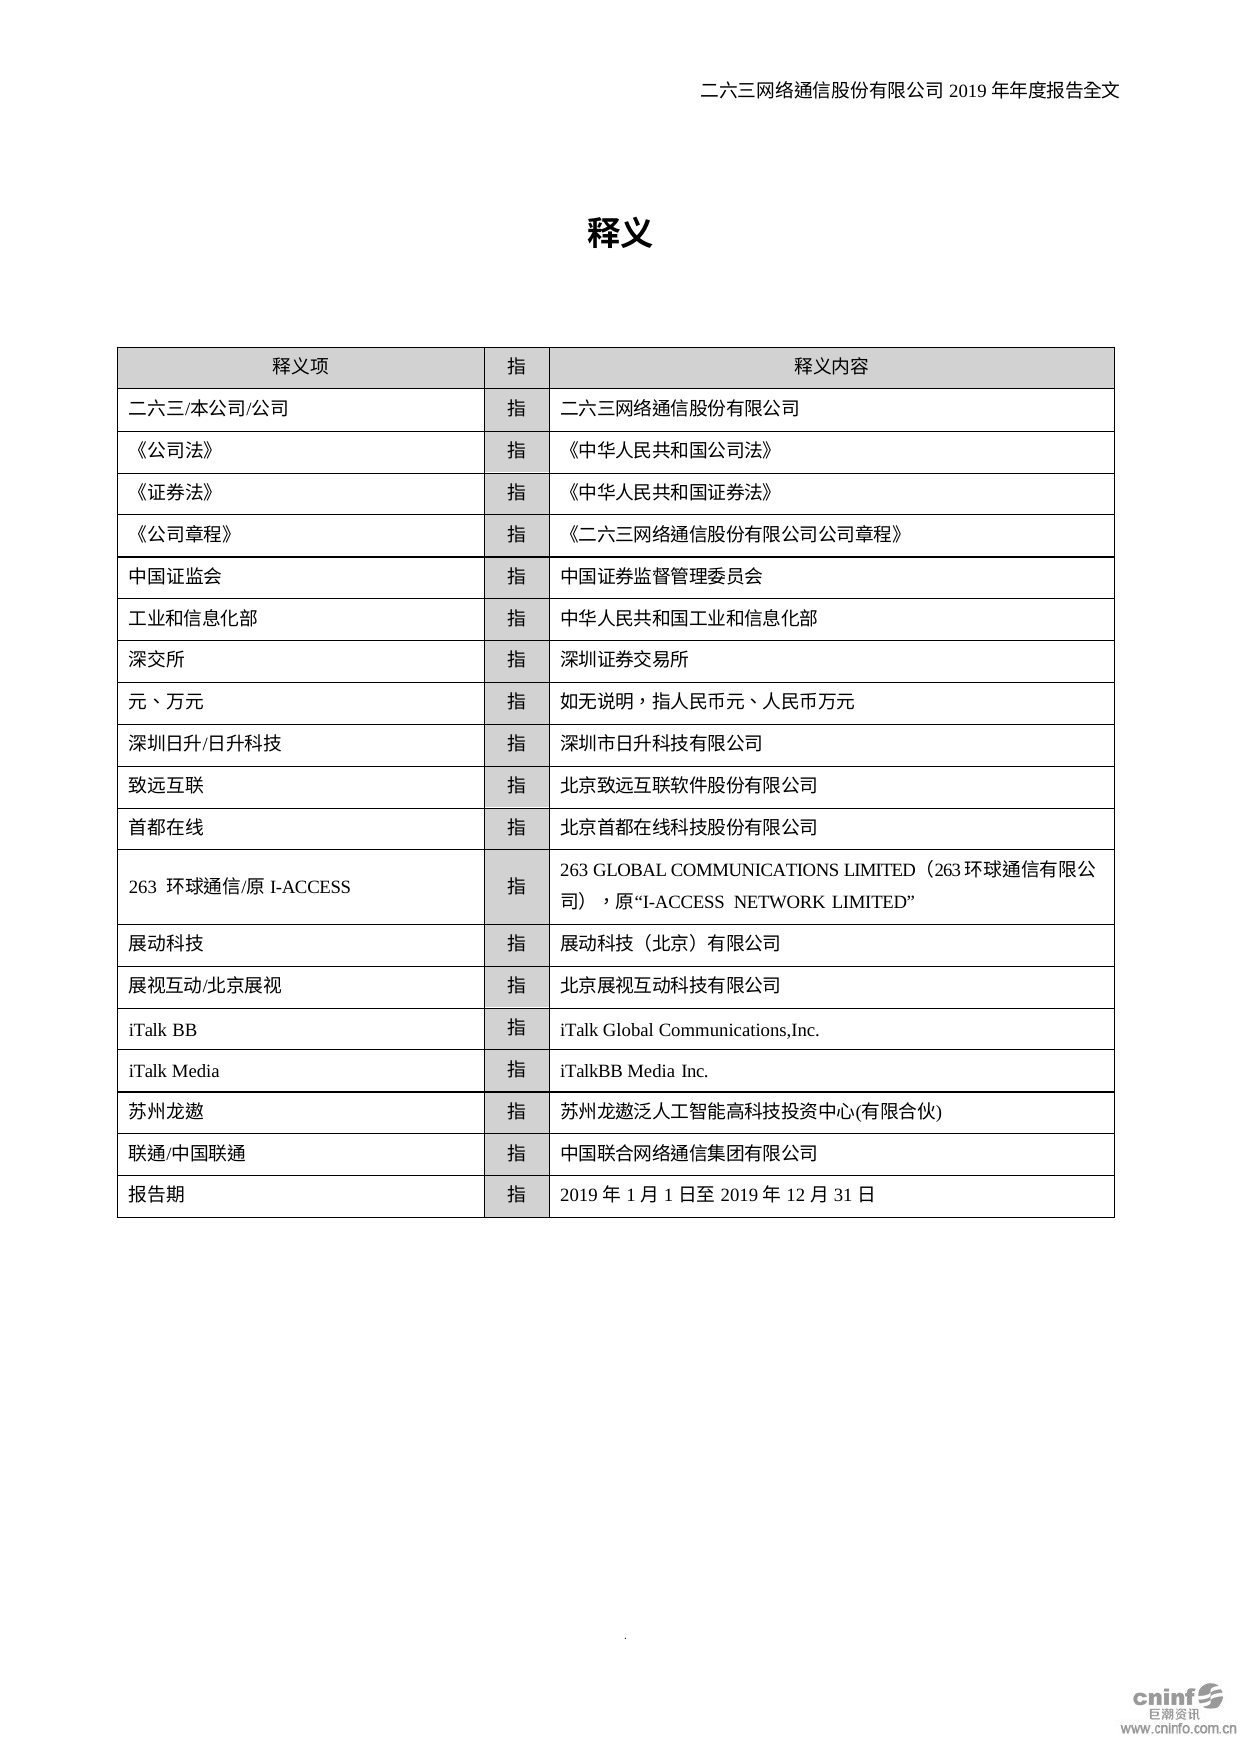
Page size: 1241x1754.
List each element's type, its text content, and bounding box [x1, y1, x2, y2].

table_cell 中国联合网络通信集团有限公司 [550, 1134, 1114, 1175]
table_cell 指 [485, 558, 549, 598]
table_cell iTalk BB [118, 1009, 484, 1049]
table_cell 指 [485, 925, 549, 966]
table_cell 指 [485, 725, 549, 766]
table_cell 苏州龙遨泛人工智能高科技投资中心(有限合伙) [550, 1093, 1114, 1133]
table_cell 指 [485, 1050, 549, 1091]
table_cell 指 [485, 389, 549, 431]
table_cell 《公司法》 [118, 432, 484, 472]
table_cell 指 [485, 474, 549, 514]
table_cell 深交所 [118, 641, 484, 682]
table_cell 二六三网络通信股份有限公司 [550, 389, 1114, 431]
table_cell 指 [485, 1176, 549, 1217]
table_cell 深圳市日升科技有限公司 [550, 725, 1114, 766]
text 释义 [373, 209, 868, 255]
table_cell 苏州龙遨 [118, 1093, 484, 1133]
table_cell 联通/中国联通 [118, 1134, 484, 1175]
table_cell 《中华人民共和国证券法》 [550, 474, 1114, 514]
table_cell 展视互动/北京展视 [118, 967, 484, 1007]
table_cell 263 GLOBAL COMMUNICATIONS LIMITED（263 环球通信有限公 司），原“I-ACCESS NETWORK LIMITED” [550, 850, 1114, 924]
table_cell 展动科技 [118, 925, 484, 966]
table_cell 指 [485, 641, 549, 682]
table_cell 工业和信息化部 [118, 599, 484, 640]
table_cell iTalkBB Media Inc. [550, 1050, 1114, 1091]
table_cell 2019 年 1 月 1 日至 2019 年 12 月 31 日 [550, 1176, 1114, 1217]
table_cell 《证券法》 [118, 474, 484, 514]
table_cell iTalk Media [118, 1050, 484, 1091]
table_cell 263 环球通信/原 I-ACCESS [118, 850, 484, 924]
table_cell 指 [485, 1093, 549, 1133]
table_cell 北京展视互动科技有限公司 [550, 967, 1114, 1007]
table_cell 元、万元 [118, 683, 484, 724]
table_cell 中国证监会 [118, 558, 484, 598]
table_cell 指 [485, 767, 549, 807]
table_cell 指 [485, 515, 549, 556]
table_cell 指 [485, 599, 549, 640]
table_cell 指 [485, 1134, 549, 1175]
table_header 释义内容 [550, 348, 1114, 388]
table_cell 北京致远互联软件股份有限公司 [550, 767, 1114, 807]
table_cell 指 [485, 683, 549, 724]
table_header 释义项 [118, 348, 484, 388]
table_cell 展动科技（北京）有限公司 [550, 925, 1114, 966]
table_cell 深圳证券交易所 [550, 641, 1114, 682]
table_cell 致远互联 [118, 767, 484, 807]
table_cell 指 [485, 850, 549, 924]
table_header 指 [485, 348, 549, 388]
table_cell 《公司章程》 [118, 515, 484, 556]
picture [1115, 1680, 1240, 1737]
table_cell 首都在线 [118, 809, 484, 849]
table_cell 报告期 [118, 1176, 484, 1217]
table_cell 北京首都在线科技股份有限公司 [550, 809, 1114, 849]
table_cell iTalk Global Communications,Inc. [550, 1009, 1114, 1049]
table_cell 中国证券监督管理委员会 [550, 558, 1114, 598]
table_cell 《二六三网络通信股份有限公司公司章程》 [550, 515, 1114, 556]
table_cell 指 [485, 809, 549, 849]
table_cell 指 [485, 432, 549, 472]
table_cell 如无说明，指人民币元、人民币万元 [550, 683, 1114, 724]
table_cell 指 [485, 1009, 549, 1049]
table_cell 二六三/本公司/公司 [118, 389, 484, 431]
table_cell 《中华人民共和国公司法》 [550, 432, 1114, 472]
table_cell 指 [485, 967, 549, 1007]
table_cell 中华人民共和国工业和信息化部 [550, 599, 1114, 640]
table_cell 深圳日升/日升科技 [118, 725, 484, 766]
